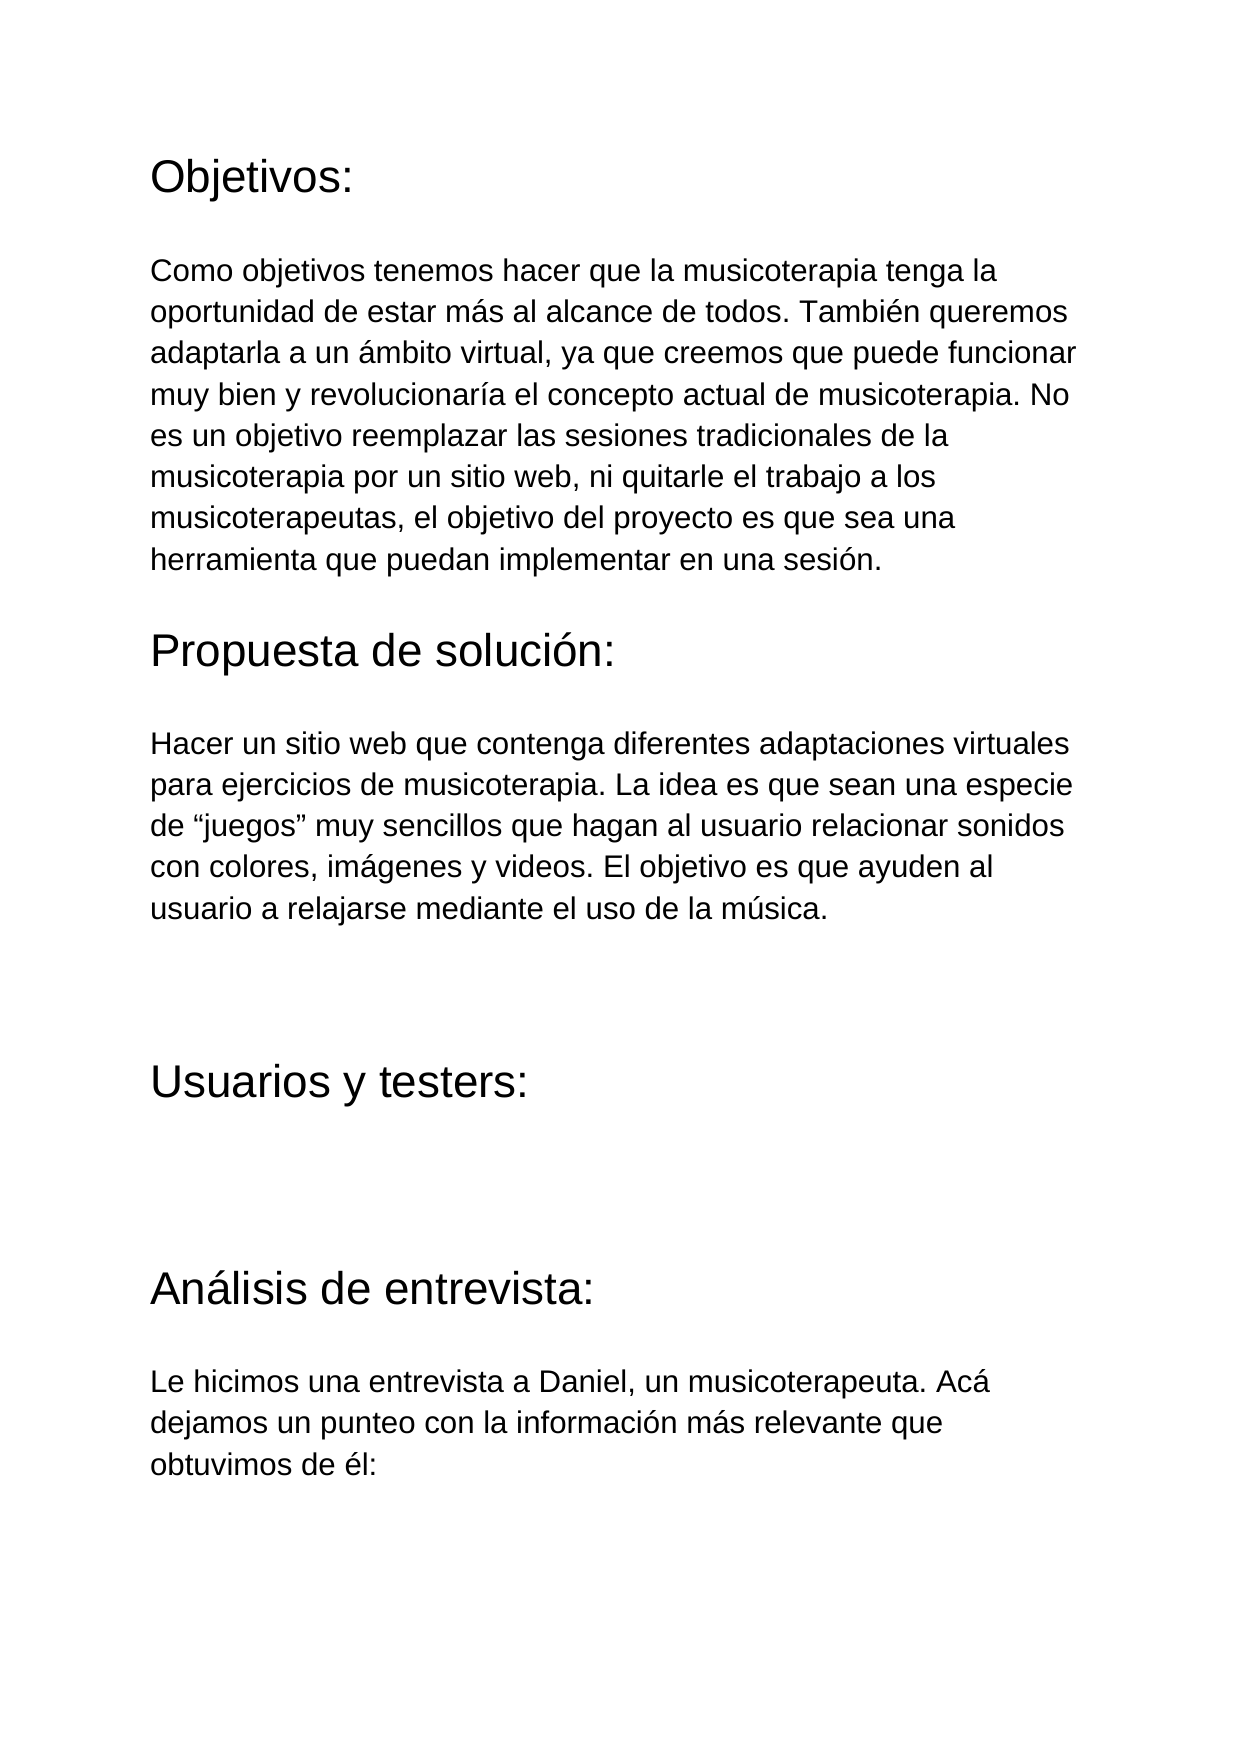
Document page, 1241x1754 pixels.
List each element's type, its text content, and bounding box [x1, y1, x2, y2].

text Objetivos: [150, 150, 1090, 203]
text Análisis de entrevista: [150, 1261, 1090, 1314]
text Hacer un sitio web que contenga diferentes adaptaciones virtuales para ejercicios de musicoterapia. La idea es que sean una especie de “juegos” muy sencillos que hagan al usuario relacionar sonidos con colores, imágenes y videos. El objetivo es que ayuden al usuario a relajarse mediante el uso de la música. [150, 725, 1090, 926]
text Le hicimos una entrevista a Daniel, un musicoterapeuta. Acá dejamos un punteo con la información más relevante que obtuvimos de él: [150, 1363, 1090, 1482]
text Como objetivos tenemos hacer que la musicoterapia tenga la oportunidad de estar más al alcance de todos. También queremos adaptarla a un ámbito virtual, ya que creemos que puede funcionar muy bien y revolucionaría el concepto actual de musicoterapia. No es un objetivo reemplazar las sesiones tradicionales de la musicoterapia por un sitio web, ni quitarle el trabajo a los musicoterapeutas, el objetivo del proyecto es que sea una herramienta que puedan implementar en una sesión. [150, 252, 1090, 576]
text Propuesta de solución: [150, 623, 1090, 676]
text Usuarios y testers: [150, 1055, 1090, 1107]
